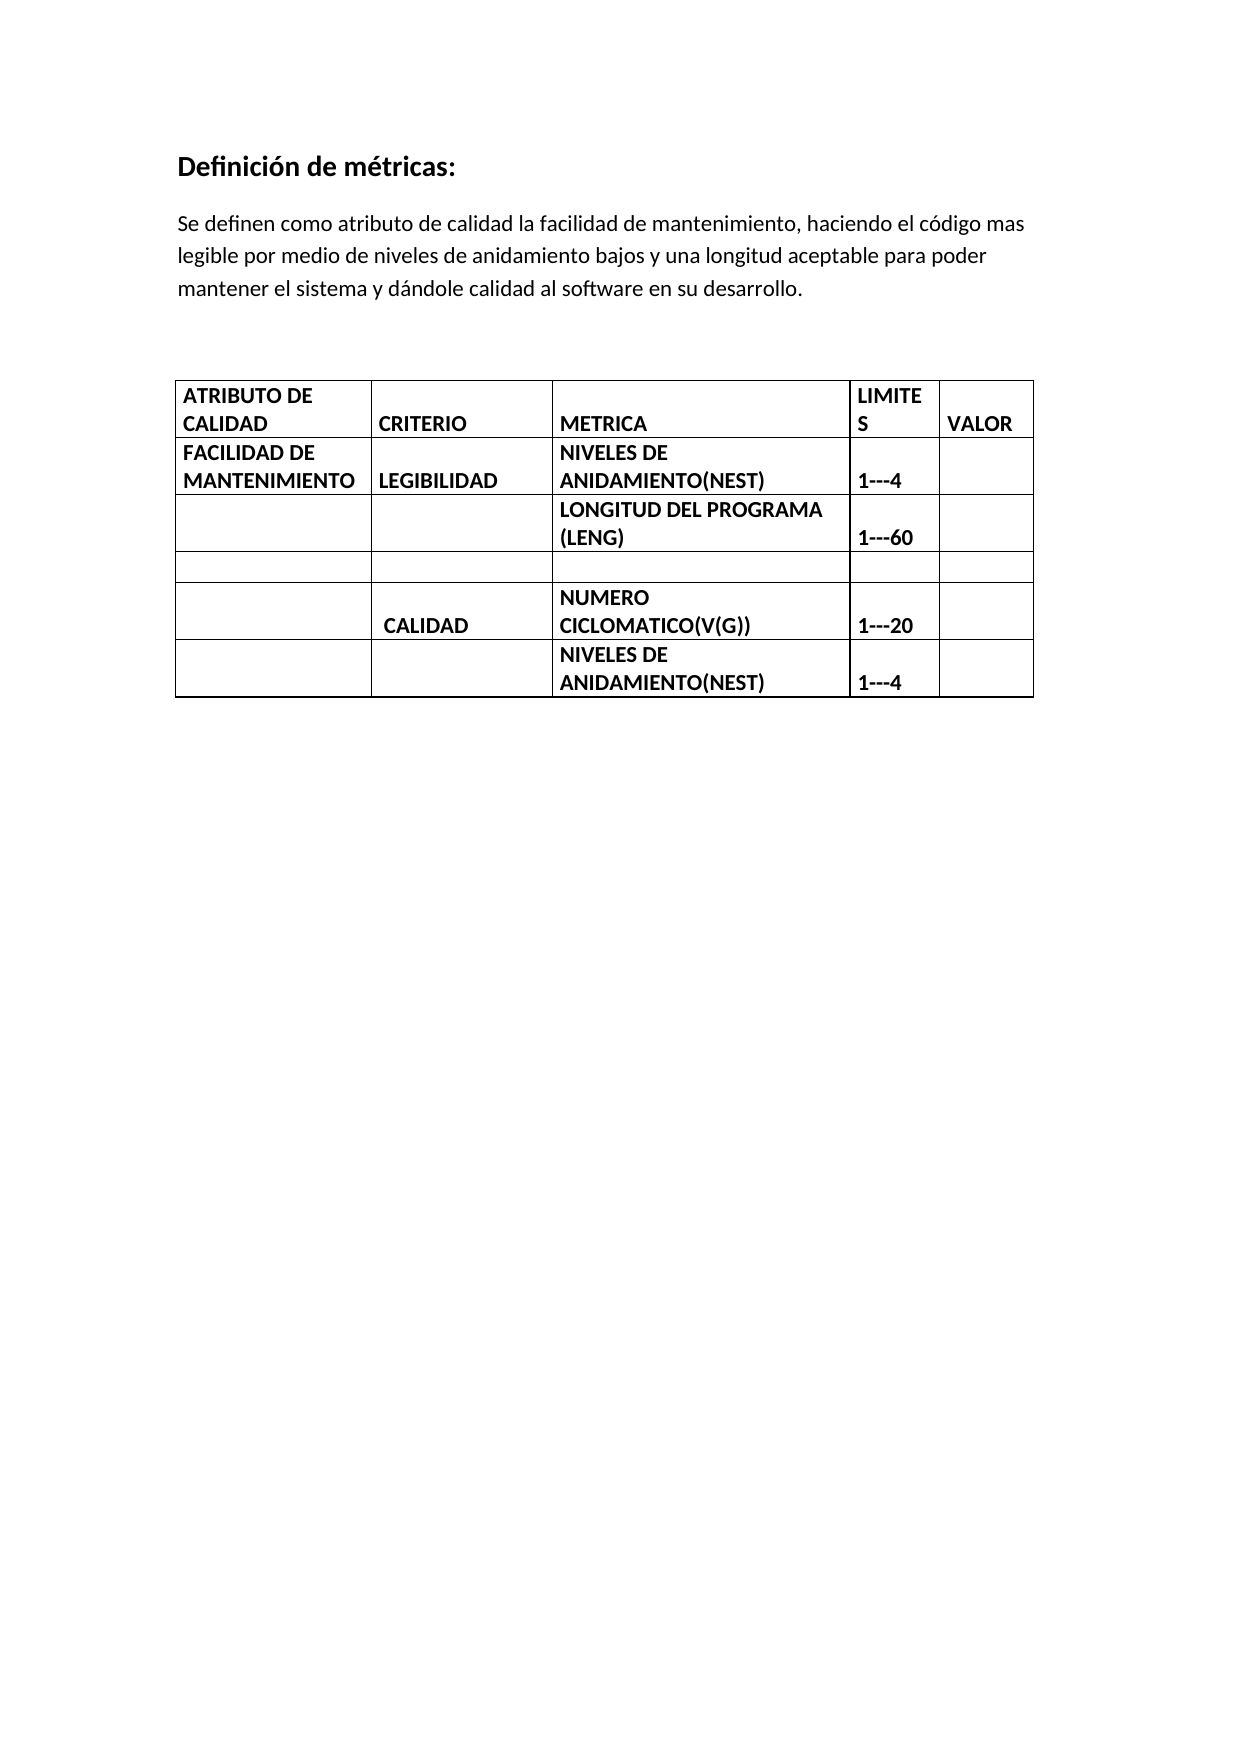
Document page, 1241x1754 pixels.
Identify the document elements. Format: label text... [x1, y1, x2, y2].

text Se definen como atributo de calidad la facilidad de mantenimiento, haciendo el código mas legible por medio de niveles de anidamiento bajos y una longitud aceptable para poder mantener el sistema y dándole calidad al software en su desarrollo. [177, 209, 1063, 302]
table_cell FACILIDAD DE MANTENIMIENTO [176, 438, 371, 494]
table_header LIMITES [851, 381, 939, 437]
table_cell [851, 552, 939, 582]
table_cell [176, 583, 371, 639]
text Definición de métricas: [177, 148, 1063, 183]
table_cell NIVELES DE ANIDAMIENTO(NEST) [553, 438, 849, 494]
table_cell [176, 552, 371, 582]
table_cell [940, 583, 1033, 639]
table_cell [372, 495, 552, 551]
table_header CRITERIO [372, 381, 552, 437]
table_cell LEGIBILIDAD [372, 438, 552, 494]
table_cell [553, 552, 849, 582]
table_cell NIVELES DE ANIDAMIENTO(NEST) [553, 640, 849, 696]
table_cell [940, 495, 1033, 551]
table_cell [940, 438, 1033, 494]
table_header METRICA [553, 381, 849, 437]
table_header VALOR [940, 381, 1033, 437]
table_cell [176, 495, 371, 551]
table_cell [176, 640, 371, 696]
table_cell 1---20 [851, 583, 939, 639]
table_cell [372, 640, 552, 696]
table_cell [940, 640, 1033, 696]
table_cell [940, 552, 1033, 582]
table_cell 1---60 [851, 495, 939, 551]
table_cell 1---4 [851, 438, 939, 494]
table_cell [372, 552, 552, 582]
table_cell 1---4 [851, 640, 939, 696]
table_cell NUMERO CICLOMATICO(V(G)) [553, 583, 849, 639]
table_header ATRIBUTO DE CALIDAD [176, 381, 371, 437]
table_cell LONGITUD DEL PROGRAMA (LENG) [553, 495, 849, 551]
table_cell CALIDAD [372, 583, 552, 639]
